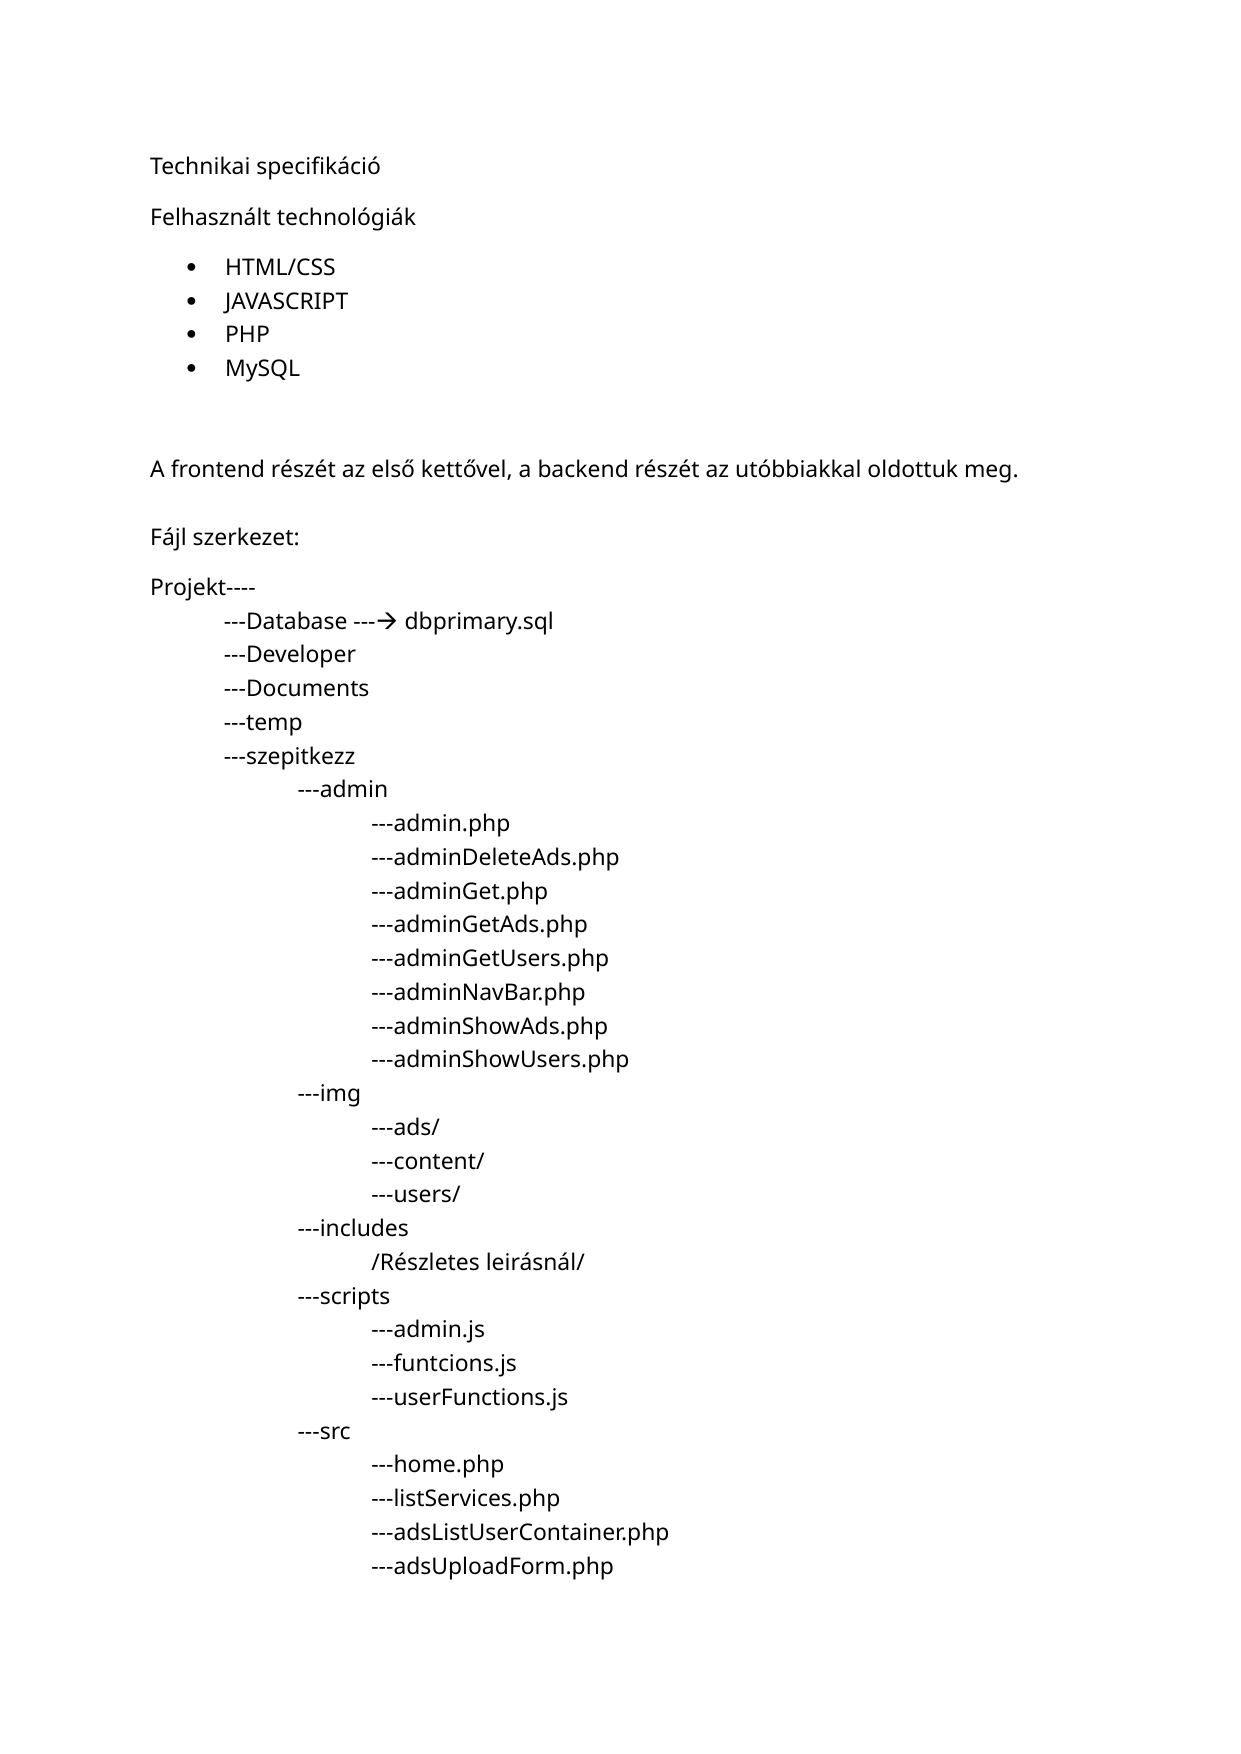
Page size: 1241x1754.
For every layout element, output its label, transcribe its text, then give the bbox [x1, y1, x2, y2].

list PHP [187, 318, 1090, 349]
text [150, 571, 1090, 1581]
text Felhasznált technológiák [150, 200, 1090, 232]
list HTML/CSS [187, 251, 1090, 282]
list JAVASCRIPT [187, 284, 1090, 316]
list MySQL [187, 352, 1090, 383]
text A frontend részét az első kettővel, a backend részét az utóbbiakkal oldottuk meg. Fájl szerkezet: [150, 453, 1090, 552]
text Technikai specifikáció [150, 150, 1090, 181]
